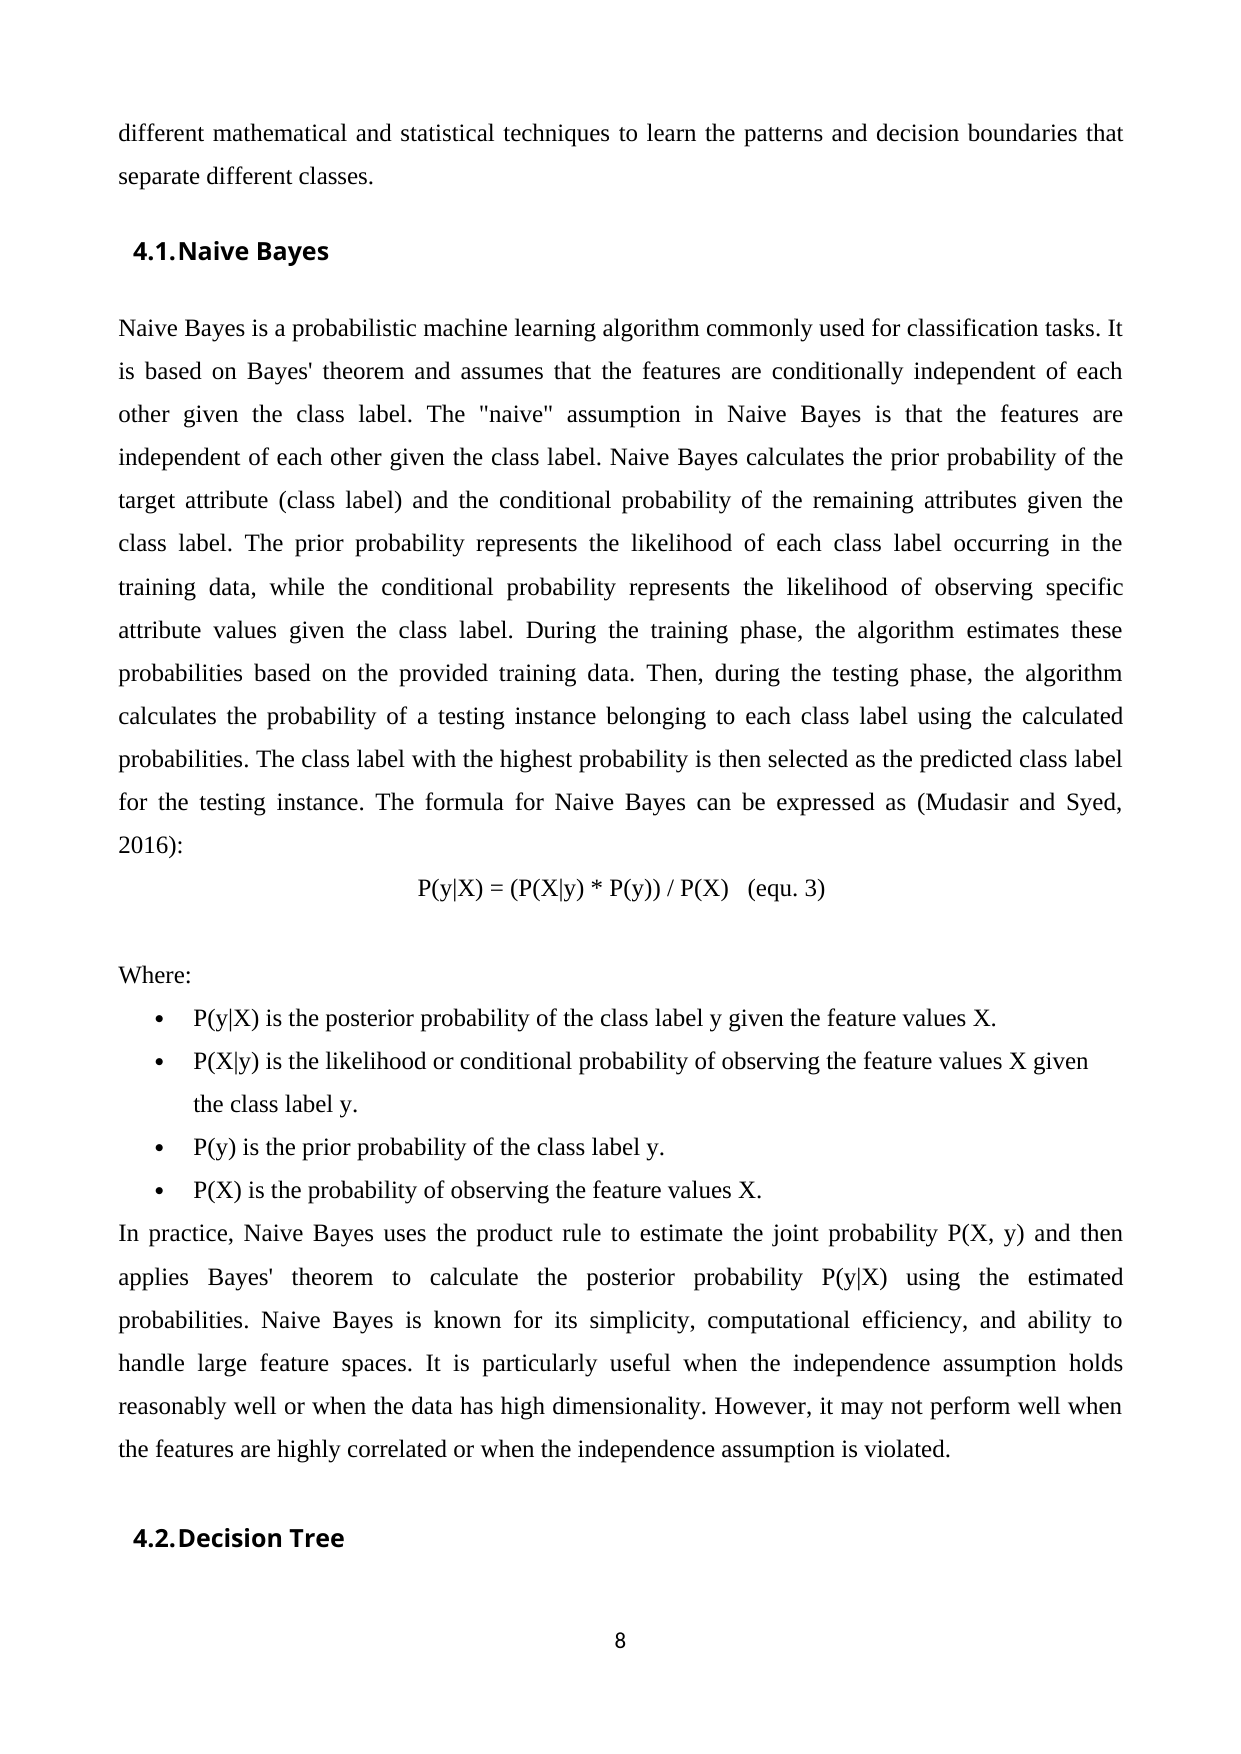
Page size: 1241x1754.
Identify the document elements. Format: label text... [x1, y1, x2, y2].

text Where: [118, 960, 1124, 988]
list Naive Bayes [133, 233, 1122, 267]
list P(X|y) is the likelihood or conditional probability of observing the feature values X given the class label y. [156, 1046, 1124, 1118]
list P(y) is the prior probability of the class label y. [156, 1132, 1124, 1161]
text In practice, Naive Bayes uses the product rule to estimate the joint probability P(X, y) and then applies Bayes' theorem to calculate the posterior probability P(y|X) using the estimated probabilities. Naive Bayes is known for its simplicity, computational efficiency, and ability to handle large feature spaces. It is particularly useful when the independence assumption holds reasonably well or when the data has high dimensionality. However, it may not perform well when the features are highly correlated or when the independence assumption is violated. [118, 1218, 1124, 1463]
list P(y|X) is the posterior probability of the class label y given the feature values X. [156, 1003, 1124, 1032]
list P(X) is the probability of observing the feature values X. [156, 1175, 1124, 1204]
list Decision Tree [133, 1520, 1122, 1554]
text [118, 118, 1124, 190]
text P(y|X) = (P(X|y) * P(y)) / P(X) (equ. 3) [118, 873, 1124, 902]
text Naive Bayes is a probabilistic machine learning algorithm commonly used for classification tasks. It is based on Bayes' theorem and assumes that the features are conditionally independent of each other given the class label. The "naive" assumption in Naive Bayes is that the features are independent of each other given the class label. Naive Bayes calculates the prior probability of the target attribute (class label) and the conditional probability of the remaining attributes given the class label. The prior probability represents the likelihood of each class label occurring in the training data, while the conditional probability represents the likelihood of observing specific attribute values given the class label. During the training phase, the algorithm estimates these probabilities based on the provided training data. Then, during the testing phase, the algorithm calculates the probability of a testing instance belonging to each class label using the calculated probabilities. The class label with the highest probability is then selected as the predicted class label for the testing instance. The formula for Naive Bayes can be expressed as (Mudasir and Syed, 2016): [118, 313, 1124, 859]
